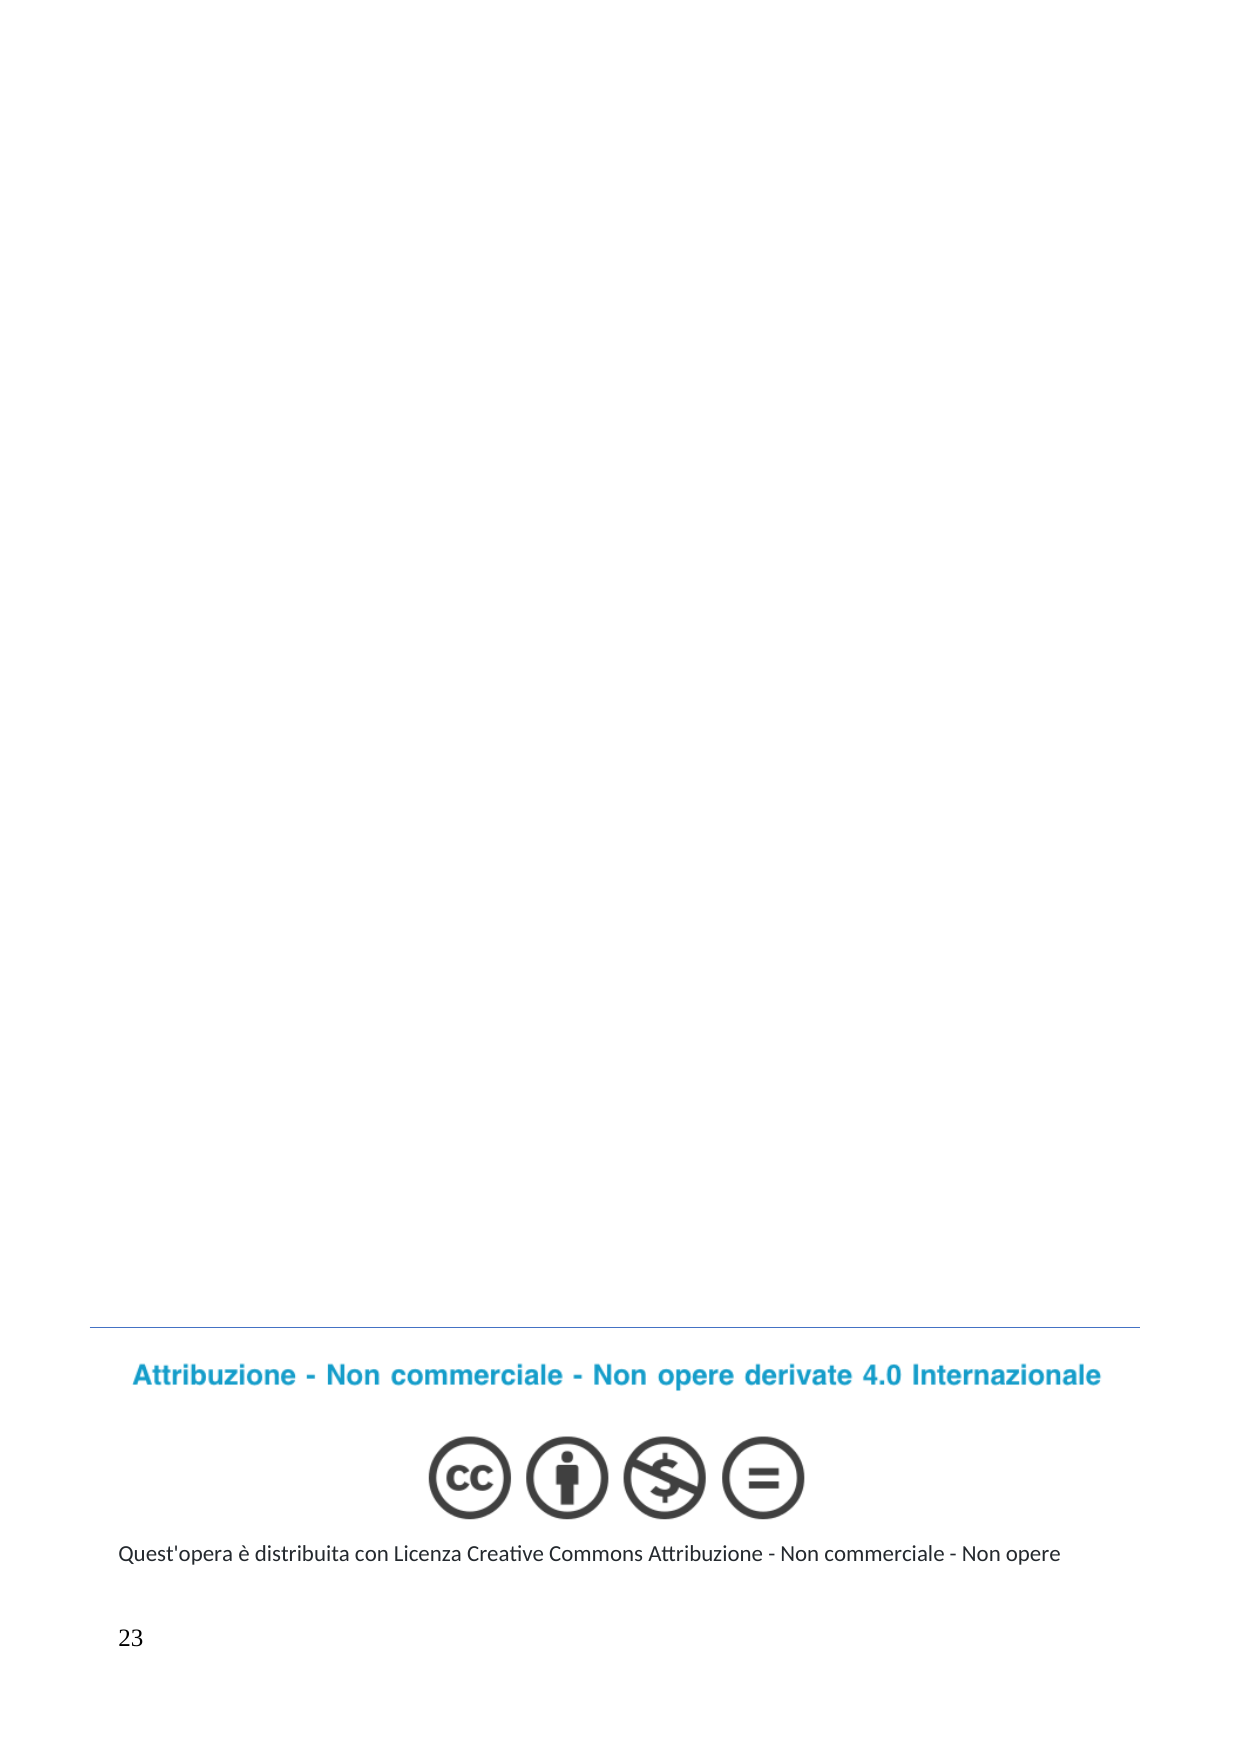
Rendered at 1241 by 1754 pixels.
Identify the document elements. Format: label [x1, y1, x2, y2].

picture [118, 1354, 1120, 1537]
text [118, 1354, 1122, 1567]
